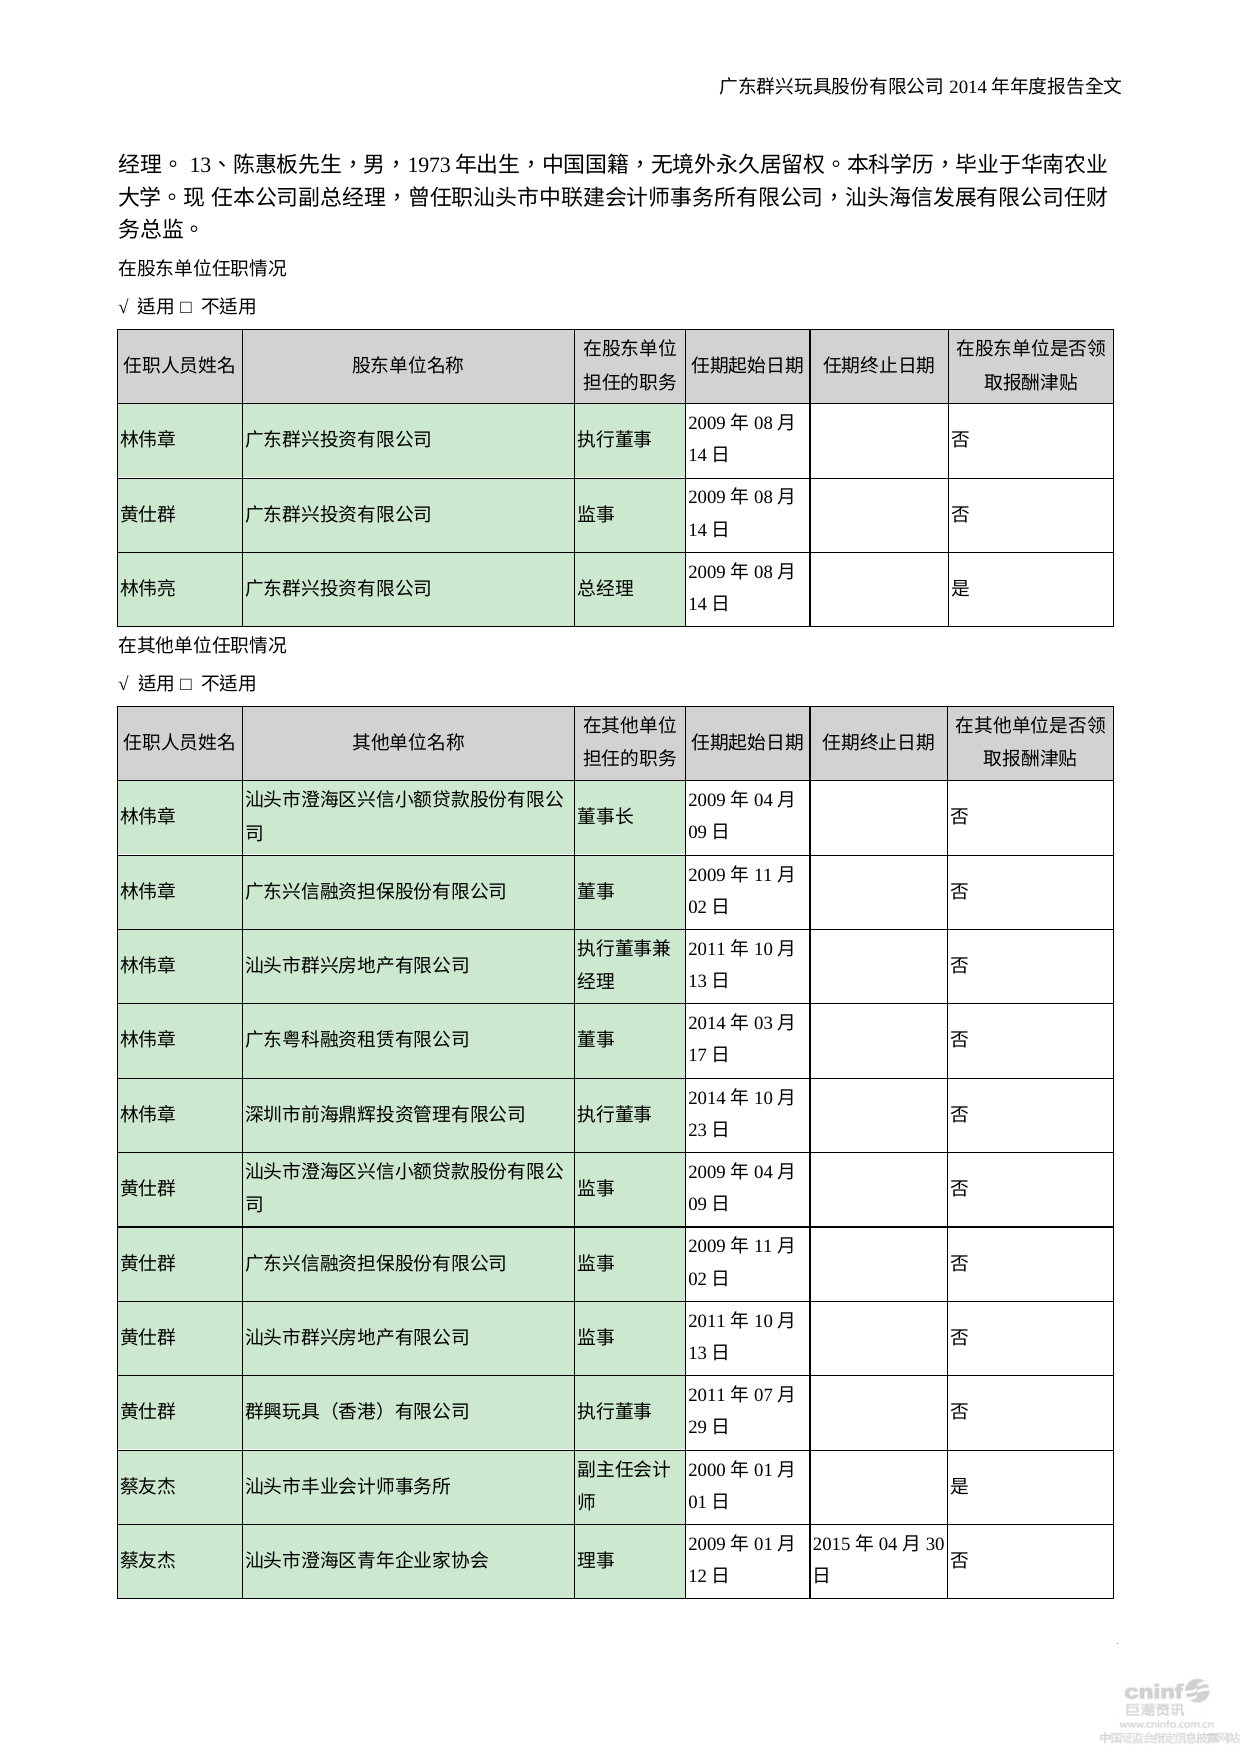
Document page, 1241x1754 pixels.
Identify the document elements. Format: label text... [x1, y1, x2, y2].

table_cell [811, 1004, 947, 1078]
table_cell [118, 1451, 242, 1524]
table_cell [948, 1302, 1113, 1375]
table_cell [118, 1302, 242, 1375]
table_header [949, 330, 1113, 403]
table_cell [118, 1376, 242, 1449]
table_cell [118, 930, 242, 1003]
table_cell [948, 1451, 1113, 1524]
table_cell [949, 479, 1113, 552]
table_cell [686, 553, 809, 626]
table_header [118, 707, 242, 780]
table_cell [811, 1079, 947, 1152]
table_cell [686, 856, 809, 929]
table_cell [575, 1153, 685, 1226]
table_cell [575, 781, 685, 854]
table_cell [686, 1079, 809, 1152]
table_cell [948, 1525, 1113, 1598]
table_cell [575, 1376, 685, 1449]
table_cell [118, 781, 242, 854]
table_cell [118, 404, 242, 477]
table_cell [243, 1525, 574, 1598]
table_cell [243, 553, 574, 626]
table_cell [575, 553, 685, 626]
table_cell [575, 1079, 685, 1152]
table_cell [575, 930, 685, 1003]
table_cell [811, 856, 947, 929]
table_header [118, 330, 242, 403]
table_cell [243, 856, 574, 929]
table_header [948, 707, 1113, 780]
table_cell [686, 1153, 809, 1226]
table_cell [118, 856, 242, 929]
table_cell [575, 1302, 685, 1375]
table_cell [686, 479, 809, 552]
text 在股东单位任职情况 [118, 256, 1240, 281]
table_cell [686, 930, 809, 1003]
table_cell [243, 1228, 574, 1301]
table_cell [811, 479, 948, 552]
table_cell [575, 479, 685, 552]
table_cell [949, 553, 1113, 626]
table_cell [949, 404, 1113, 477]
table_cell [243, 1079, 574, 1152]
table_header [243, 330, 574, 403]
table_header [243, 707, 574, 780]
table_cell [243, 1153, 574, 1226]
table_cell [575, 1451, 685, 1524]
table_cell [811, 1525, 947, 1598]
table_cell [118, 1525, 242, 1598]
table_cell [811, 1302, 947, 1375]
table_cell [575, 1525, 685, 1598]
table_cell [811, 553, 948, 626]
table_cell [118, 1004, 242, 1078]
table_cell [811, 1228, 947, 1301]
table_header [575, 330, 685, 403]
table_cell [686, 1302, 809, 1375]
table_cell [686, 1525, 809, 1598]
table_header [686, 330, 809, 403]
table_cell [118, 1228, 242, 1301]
text √ 适用 □ 不适用 [118, 670, 1240, 696]
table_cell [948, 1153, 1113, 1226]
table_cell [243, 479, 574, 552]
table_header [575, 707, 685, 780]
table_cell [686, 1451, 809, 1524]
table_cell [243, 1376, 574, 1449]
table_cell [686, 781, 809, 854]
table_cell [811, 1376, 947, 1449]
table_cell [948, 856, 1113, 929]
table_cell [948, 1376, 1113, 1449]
picture [1099, 1673, 1241, 1754]
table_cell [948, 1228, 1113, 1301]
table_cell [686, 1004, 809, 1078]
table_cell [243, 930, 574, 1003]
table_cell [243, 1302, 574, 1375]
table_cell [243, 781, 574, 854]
text √ 适用 □ 不适用 [118, 293, 1240, 319]
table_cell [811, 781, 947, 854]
text 在其他单位任职情况 [118, 633, 1240, 658]
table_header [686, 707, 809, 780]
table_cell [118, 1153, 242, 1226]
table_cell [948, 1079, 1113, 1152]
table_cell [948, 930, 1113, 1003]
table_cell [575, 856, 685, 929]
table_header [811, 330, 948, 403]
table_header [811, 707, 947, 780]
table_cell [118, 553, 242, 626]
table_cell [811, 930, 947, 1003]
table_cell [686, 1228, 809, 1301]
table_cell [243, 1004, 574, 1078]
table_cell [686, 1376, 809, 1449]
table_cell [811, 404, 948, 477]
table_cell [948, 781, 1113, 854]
text 经理。 13、陈惠板先生，男，1973年出生，中国国籍，无境外永久居留权。本科学历，毕业于华南农业大学。现 任本公司副总经理，曾任职汕头市中联建会计师事务所有限公司，汕头海信发展有限公司任财务总监。 [118, 149, 1123, 244]
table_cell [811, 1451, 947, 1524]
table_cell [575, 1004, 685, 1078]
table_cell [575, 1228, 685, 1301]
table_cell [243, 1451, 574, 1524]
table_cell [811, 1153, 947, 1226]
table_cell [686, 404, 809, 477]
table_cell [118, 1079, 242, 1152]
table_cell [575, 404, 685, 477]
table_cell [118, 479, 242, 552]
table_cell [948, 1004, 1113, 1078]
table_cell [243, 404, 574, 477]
